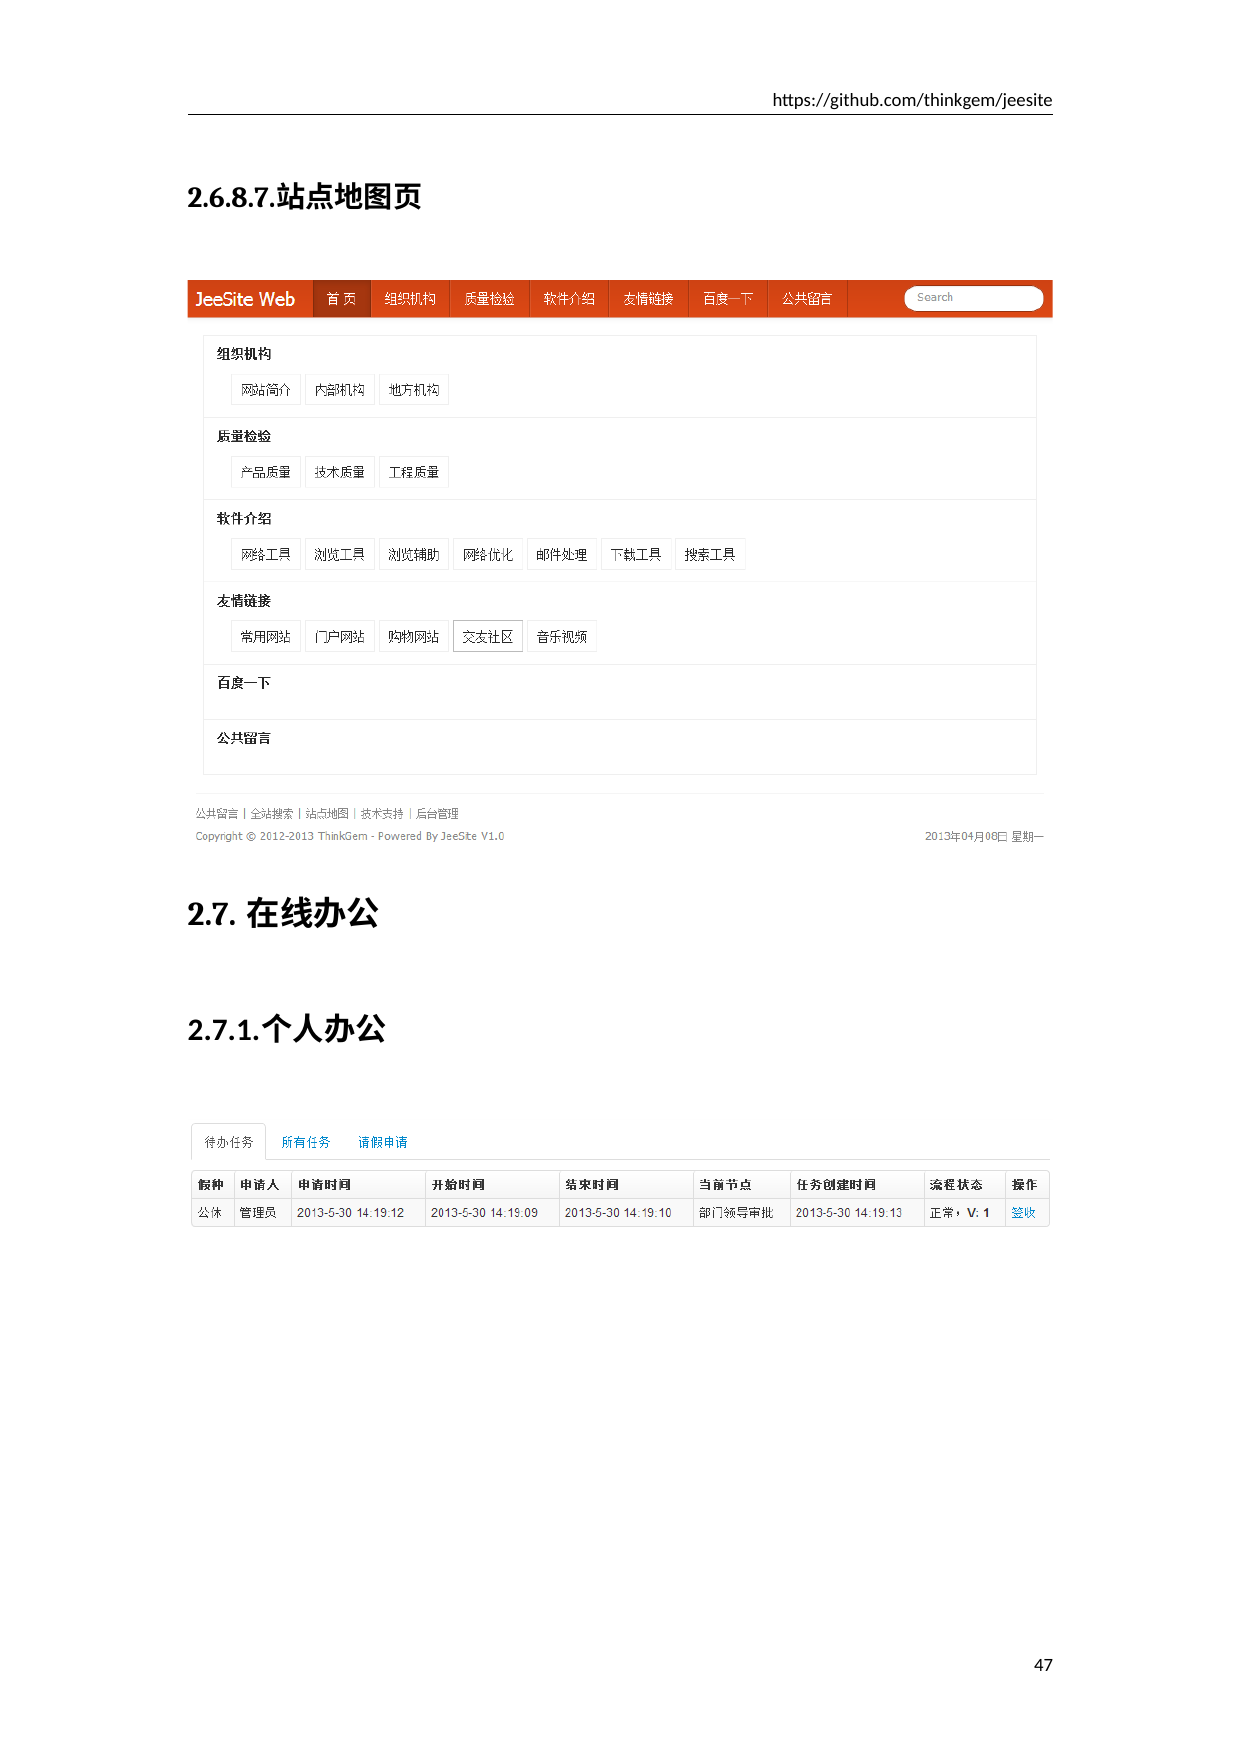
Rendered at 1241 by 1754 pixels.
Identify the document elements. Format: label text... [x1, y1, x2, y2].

subtitle 站点地图页 [187, 162, 1053, 227]
picture [187, 280, 1053, 864]
subtitle 个人办公 [187, 994, 1053, 1059]
subtitle 在线办公 [187, 878, 1053, 943]
picture [187, 1119, 1053, 1243]
